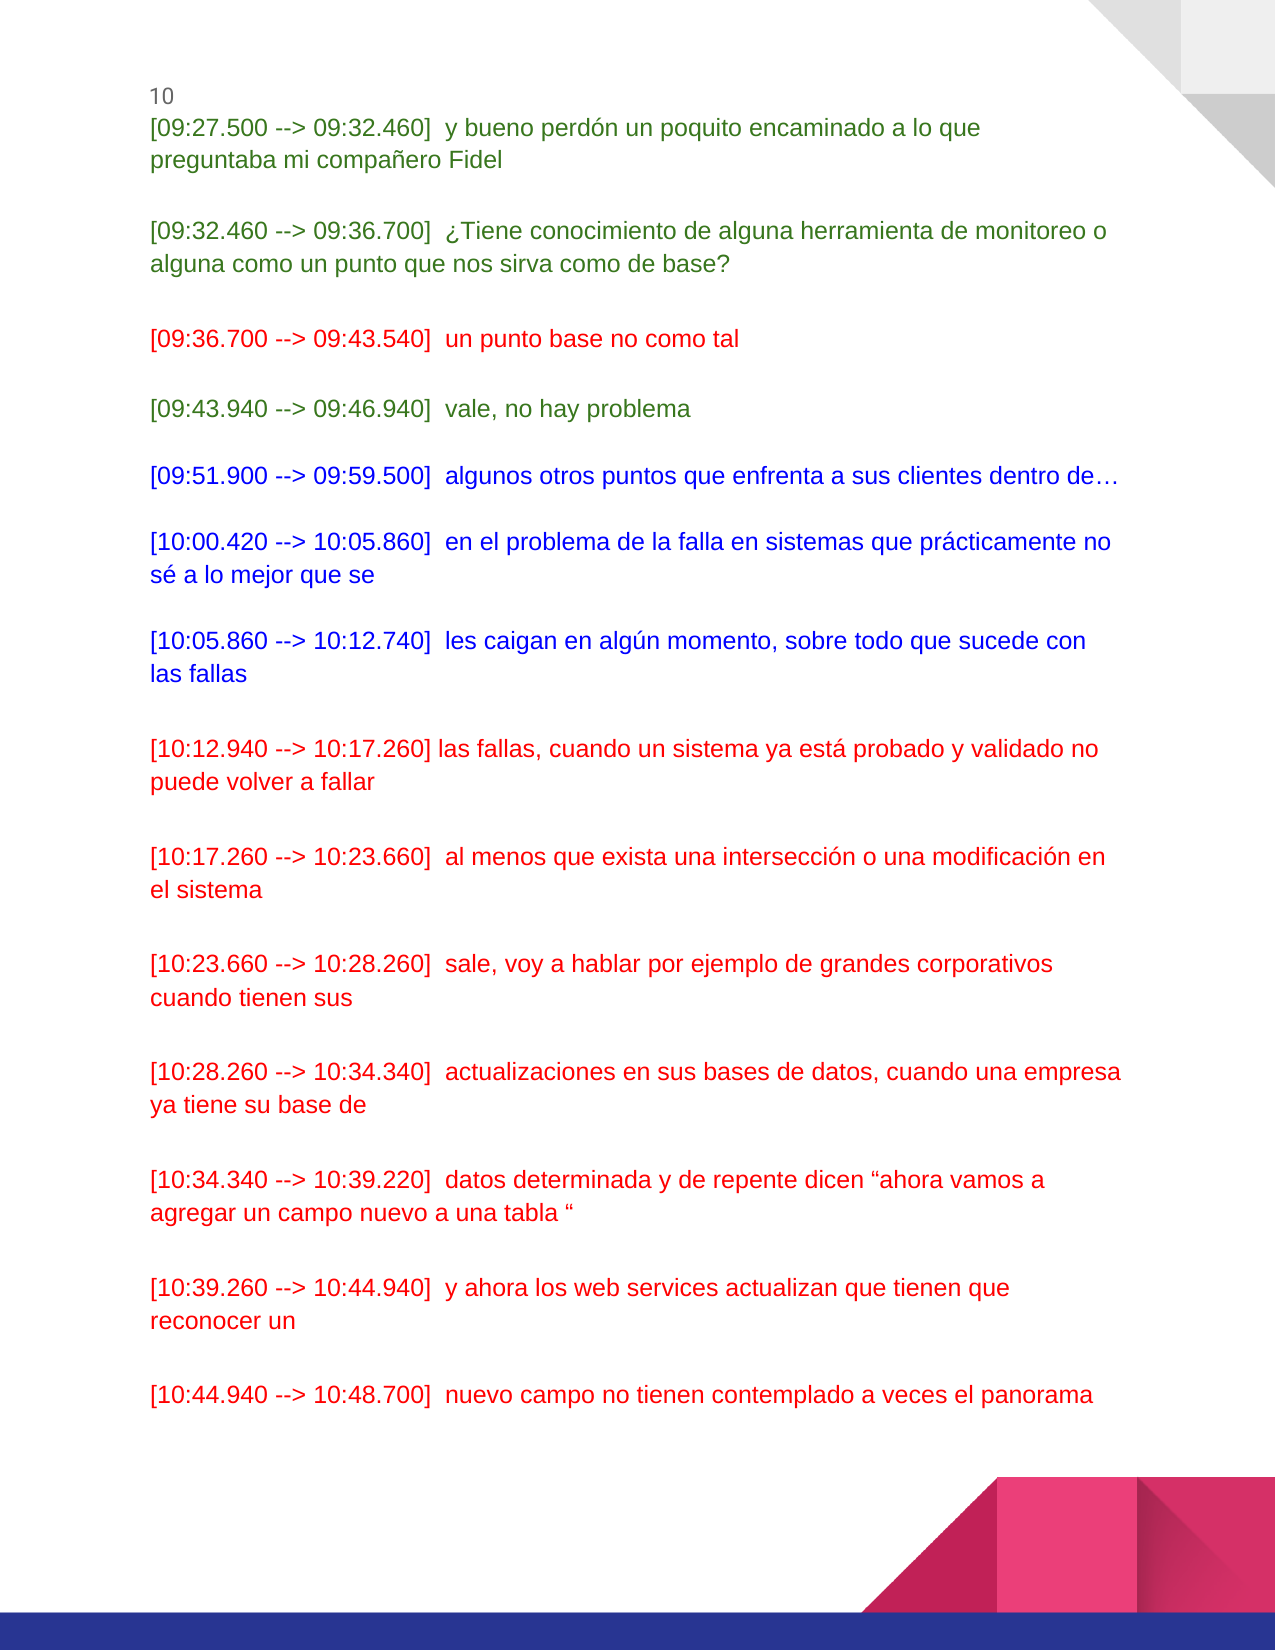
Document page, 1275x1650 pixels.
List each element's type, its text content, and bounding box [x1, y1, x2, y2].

subtitle [09:36.700 --> 09:43.540] un punto base no como tal [150, 324, 1125, 352]
subtitle [10:28.260 --> 10:34.340] actualizaciones en sus bases de datos, cuando una empresa ya tiene su base de [150, 1057, 1125, 1119]
subtitle [10:00.420 --> 10:05.860] en el problema de la falla en sistemas que prácticamente no sé a lo mejor que se [150, 527, 1125, 589]
subtitle [10:39.260 --> 10:44.940] y ahora los web services actualizan que tienen que reconocer un [150, 1273, 1125, 1334]
subtitle [10:05.860 --> 10:12.740] les caigan en algún momento, sobre todo que sucede con las fallas [150, 626, 1125, 688]
subtitle [10:44.940 --> 10:48.700] nuevo campo no tienen contemplado a veces el panorama [150, 1380, 1125, 1409]
subtitle [10:12.940 --> 10:17.260] las fallas, cuando un sistema ya está probado y validado no puede volver a fallar [150, 734, 1125, 796]
subtitle [09:27.500 --> 09:32.460] y bueno perdón un poquito encaminado a lo que preguntaba mi compañero Fidel [150, 112, 1125, 174]
subtitle [10:17.260 --> 10:23.660] al menos que exista una intersección o una modificación en el sistema [150, 842, 1125, 903]
subtitle [09:43.940 --> 09:46.940] vale, no hay problema [150, 394, 1125, 423]
subtitle [09:32.460 --> 09:36.700] ¿Tiene conocimiento de alguna herramienta de monitoreo o alguna como un punto que nos sirva como de base? [150, 216, 1125, 278]
picture [0, 1475, 1275, 1650]
subtitle [10:23.660 --> 10:28.260] sale, voy a hablar por ejemplo de grandes corporativos cuando tienen sus [150, 949, 1125, 1011]
picture [1087, 0, 1275, 188]
subtitle [09:51.900 --> 09:59.500] algunos otros puntos que enfrenta a sus clientes dentro de… [150, 461, 1125, 489]
subtitle [10:34.340 --> 10:39.220] datos determinada y de repente dicen “ahora vamos a agregar un campo nuevo a una tabla “ [150, 1165, 1125, 1227]
